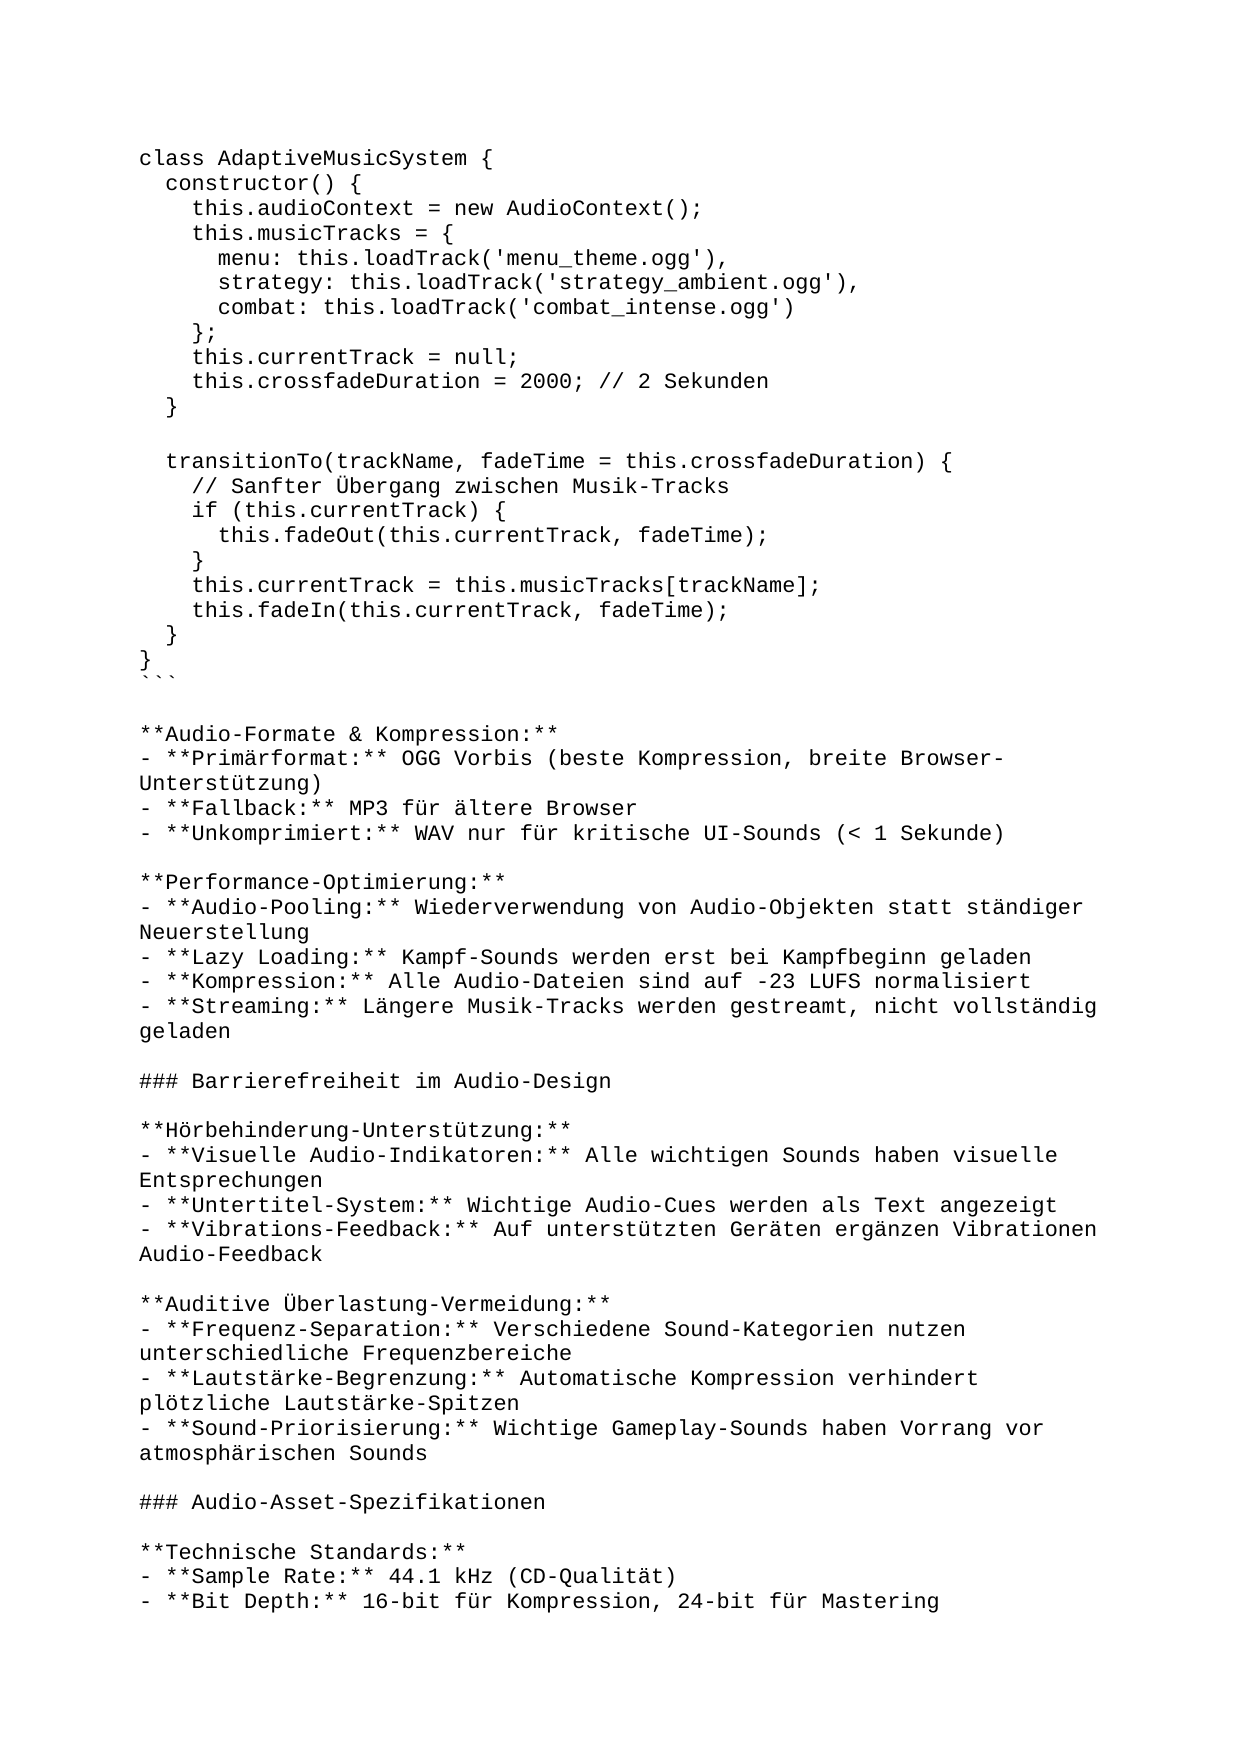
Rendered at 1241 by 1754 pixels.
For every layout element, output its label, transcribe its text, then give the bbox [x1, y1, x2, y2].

text this.fadeOut(this.currentTrack, fadeTime); [139, 524, 1101, 549]
text }; [139, 321, 1101, 346]
text transitionTo(trackName, fadeTime = this.crossfadeDuration) { [139, 450, 1101, 475]
text } [139, 549, 1101, 574]
text this.currentTrack = this.musicTracks[trackName]; [139, 574, 1101, 599]
text **Audio-Formate & Kompression:** [139, 723, 1101, 748]
text **Performance-Optimierung:** [139, 872, 1101, 896]
text this.fadeIn(this.currentTrack, fadeTime); [139, 599, 1101, 624]
text - **Sample Rate:** 44.1 kHz (CD-Qualität) [139, 1566, 1101, 1591]
text menu: this.loadTrack('menu_theme.ogg'), [139, 247, 1101, 272]
text } [139, 396, 1101, 420]
text **Technische Standards:** [139, 1541, 1101, 1566]
text combat: this.loadTrack('combat_intense.ogg') [139, 296, 1101, 321]
text this.crossfadeDuration = 2000; // 2 Sekunden [139, 371, 1101, 396]
text - **Vibrations-Feedback:** Auf unterstützten Geräten ergänzen Vibrationen Audio-Feedback [139, 1219, 1101, 1268]
text **Auditive Überlastung-Vermeidung:** [139, 1293, 1101, 1318]
text this.currentTrack = null; [139, 346, 1101, 371]
text ### Barrierefreiheit im Audio-Design [139, 1070, 1101, 1095]
text - **Visuelle Audio-Indikatoren:** Alle wichtigen Sounds haben visuelle Entsprechungen [139, 1144, 1101, 1194]
text ``` [139, 673, 1101, 698]
text this.audioContext = new AudioContext(); [139, 197, 1101, 222]
text - **Streaming:** Längere Musik-Tracks werden gestreamt, nicht vollständig geladen [139, 996, 1101, 1045]
text // Sanfter Übergang zwischen Musik-Tracks [139, 475, 1101, 500]
text if (this.currentTrack) { [139, 500, 1101, 524]
text } [139, 624, 1101, 648]
text - **Kompression:** Alle Audio-Dateien sind auf -23 LUFS normalisiert [139, 971, 1101, 996]
text - **Lazy Loading:** Kampf-Sounds werden erst bei Kampfbeginn geladen [139, 946, 1101, 971]
text - **Audio-Pooling:** Wiederverwendung von Audio-Objekten statt ständiger Neuerstellung [139, 896, 1101, 946]
text - **Untertitel-System:** Wichtige Audio-Cues werden als Text angezeigt [139, 1194, 1101, 1219]
text ### Audio-Asset-Spezifikationen [139, 1491, 1101, 1516]
text this.musicTracks = { [139, 222, 1101, 247]
text - **Sound-Priorisierung:** Wichtige Gameplay-Sounds haben Vorrang vor atmosphärischen Sounds [139, 1417, 1101, 1467]
text **Hörbehinderung-Unterstützung:** [139, 1119, 1101, 1144]
text strategy: this.loadTrack('strategy_ambient.ogg'), [139, 272, 1101, 296]
text - **Primärformat:** OGG Vorbis (beste Kompression, breite Browser-Unterstützung) [139, 748, 1101, 797]
text - **Fallback:** MP3 für ältere Browser [139, 797, 1101, 822]
text - **Bit Depth:** 16-bit für Kompression, 24-bit für Mastering [139, 1591, 1101, 1615]
text - **Unkomprimiert:** WAV nur für kritische UI-Sounds (< 1 Sekunde) [139, 822, 1101, 847]
text constructor() { [139, 172, 1101, 197]
text class AdaptiveMusicSystem { [139, 148, 1101, 172]
text } [139, 648, 1101, 673]
text - **Frequenz-Separation:** Verschiedene Sound-Kategorien nutzen unterschiedliche Frequenzbereiche [139, 1318, 1101, 1367]
text - **Lautstärke-Begrenzung:** Automatische Kompression verhindert plötzliche Lautstärke-Spitzen [139, 1367, 1101, 1417]
